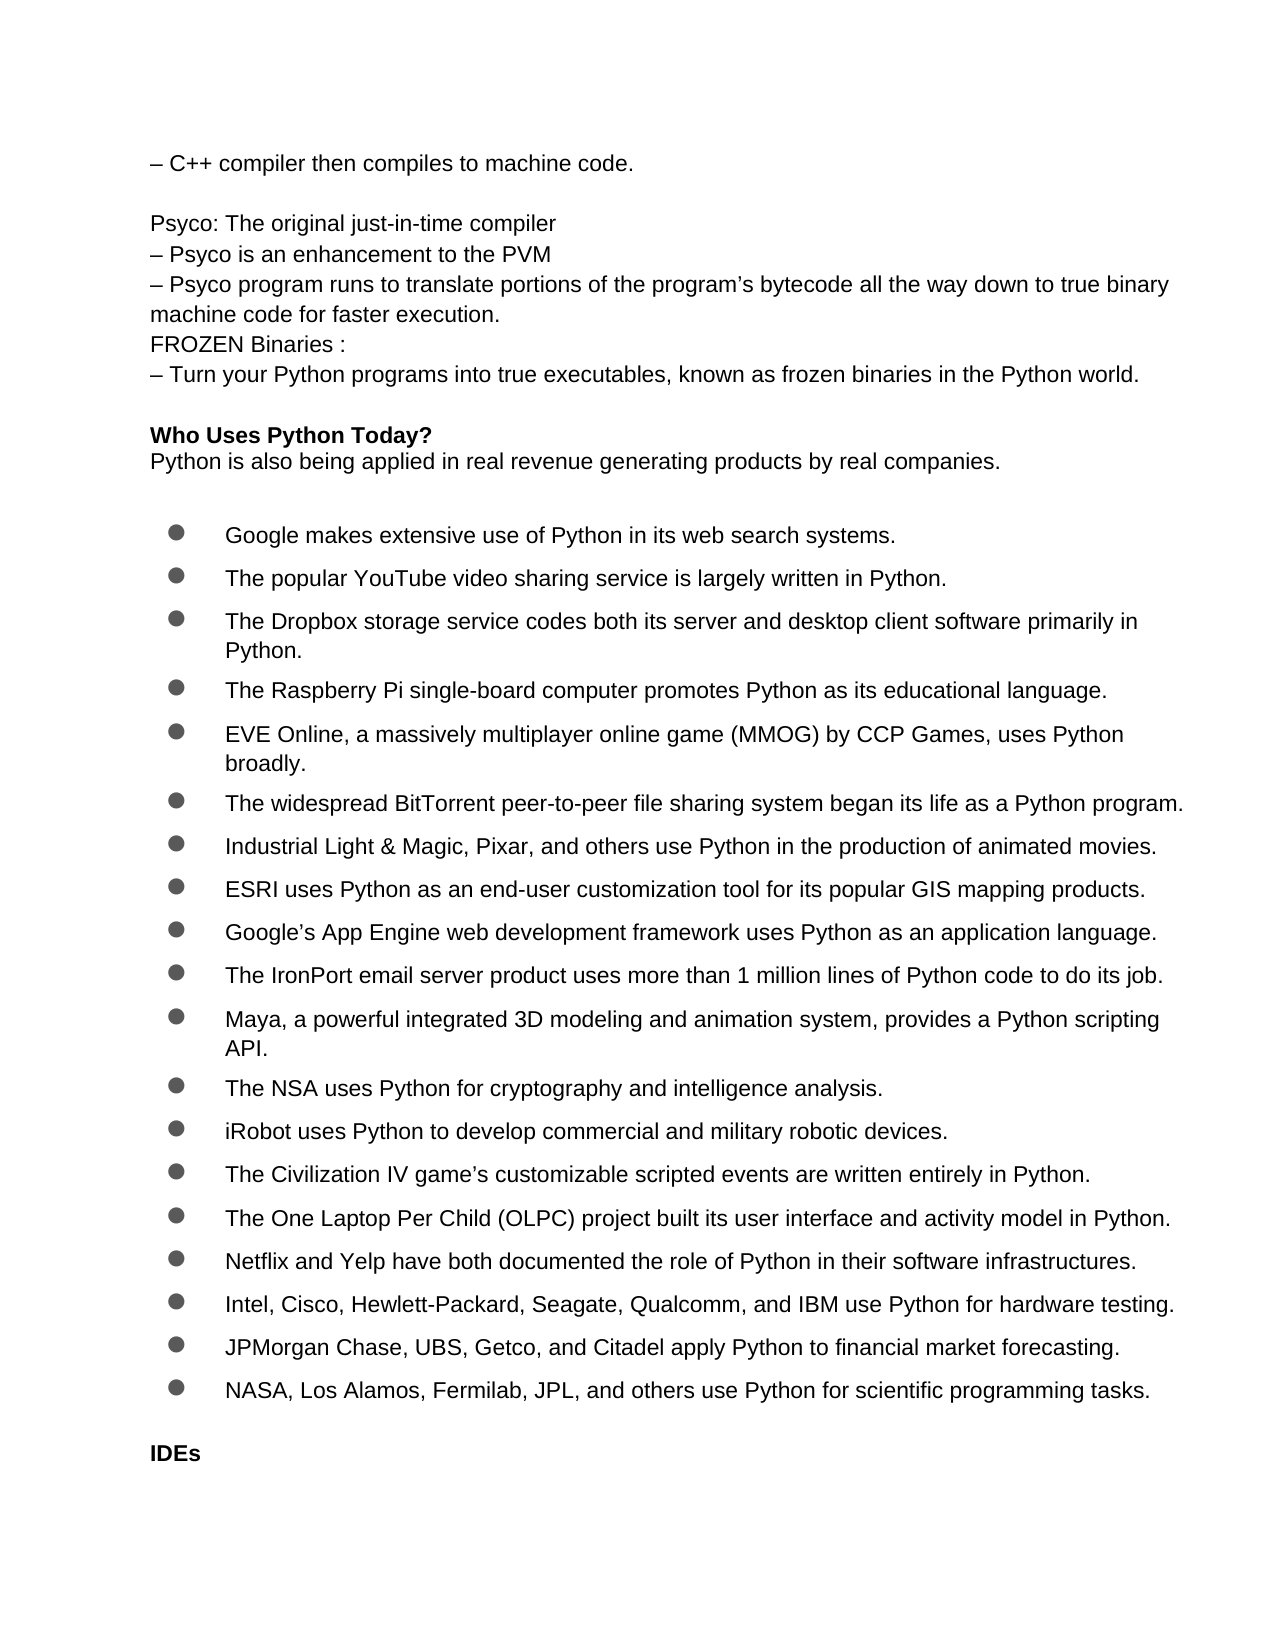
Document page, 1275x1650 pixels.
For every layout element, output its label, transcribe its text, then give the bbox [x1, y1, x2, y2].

list The Raspberry Pi single-board computer promotes Python as its educational language. [187, 664, 1200, 707]
list The popular YouTube video sharing service is largely written in Python. [187, 551, 1200, 594]
list The NSA uses Python for cryptography and intelligence analysis. [187, 1061, 1200, 1104]
list Google’s App Engine web development framework uses Python as an application language. [187, 906, 1200, 949]
list Industrial Light & Magic, Pixar, and others use Python in the production of animated movies. [187, 819, 1200, 862]
list Google makes extensive use of Python in its web search systems. [187, 508, 1200, 551]
list JPMorgan Chase, UBS, Getco, and Citadel apply Python to financial market forecasting. [187, 1320, 1200, 1363]
list iRobot uses Python to develop commercial and military robotic devices. [187, 1104, 1200, 1148]
list Maya, a powerful integrated 3D modeling and animation system, provides a Python scripting API. [187, 992, 1200, 1061]
text – C++ compiler then compiles to machine code. [150, 150, 1200, 176]
list The One Laptop Per Child (OLPC) project built its user interface and activity model in Python. [187, 1191, 1200, 1234]
list The Civilization IV game’s customizable scripted events are written entirely in Python. [187, 1148, 1200, 1191]
list The Dropbox storage service codes both its server and desktop client software primarily in Python. [187, 594, 1200, 664]
list Netflix and Yelp have both documented the role of Python in their software infrastructures. [187, 1234, 1200, 1277]
text FROZEN Binaries : [150, 331, 1200, 358]
list EVE Online, a massively multiplayer online game (MMOG) by CCP Games, uses Python broadly. [187, 707, 1200, 776]
list NASA, Los Alamos, Fermilab, JPL, and others use Python for scientific programming tasks. [187, 1363, 1200, 1406]
text Who Uses Python Today? [150, 422, 1200, 448]
list Intel, Cisco, Hewlett-Packard, Seagate, Qualcomm, and IBM use Python for hardware testing. [187, 1277, 1200, 1320]
text IDEs [150, 1440, 1200, 1466]
text Psyco: The original just-in-time compiler [150, 210, 1200, 237]
text Python is also being applied in real revenue generating products by real companies. [150, 448, 1200, 474]
text – Turn your Python programs into true executables, known as frozen binaries in the Python world. [150, 361, 1200, 388]
list The IronPort email server product uses more than 1 million lines of Python code to do its job. [187, 949, 1200, 992]
text – Psyco is an enhancement to the PVM [150, 241, 1200, 267]
list ESRI uses Python as an end-user customization tool for its popular GIS mapping products. [187, 862, 1200, 906]
text – Psyco program runs to translate portions of the program’s bytecode all the way down to true binary machine code for faster execution. [150, 271, 1200, 327]
list The widespread BitTorrent peer-to-peer file sharing system began its life as a Python program. [187, 776, 1200, 819]
